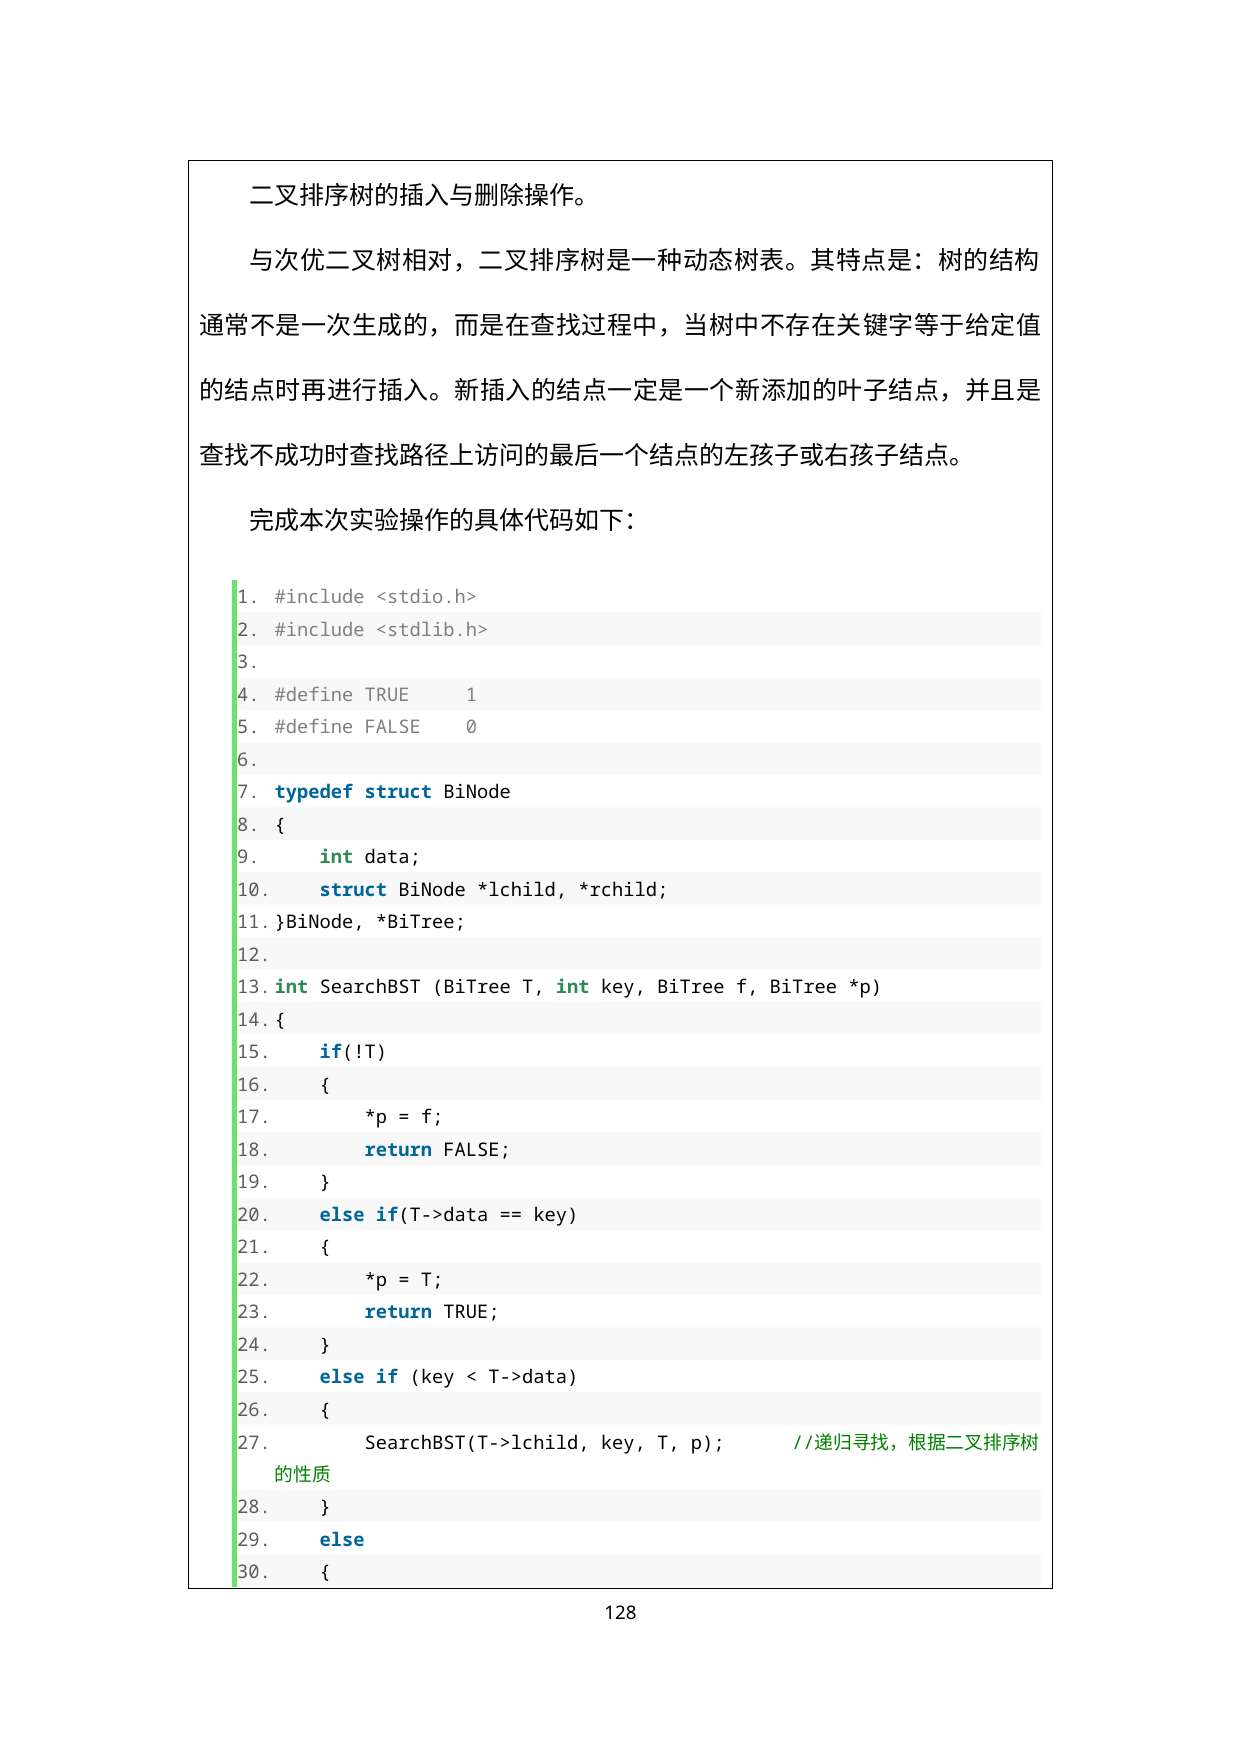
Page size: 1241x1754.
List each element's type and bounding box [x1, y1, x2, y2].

table_cell [189, 161, 1052, 1587]
